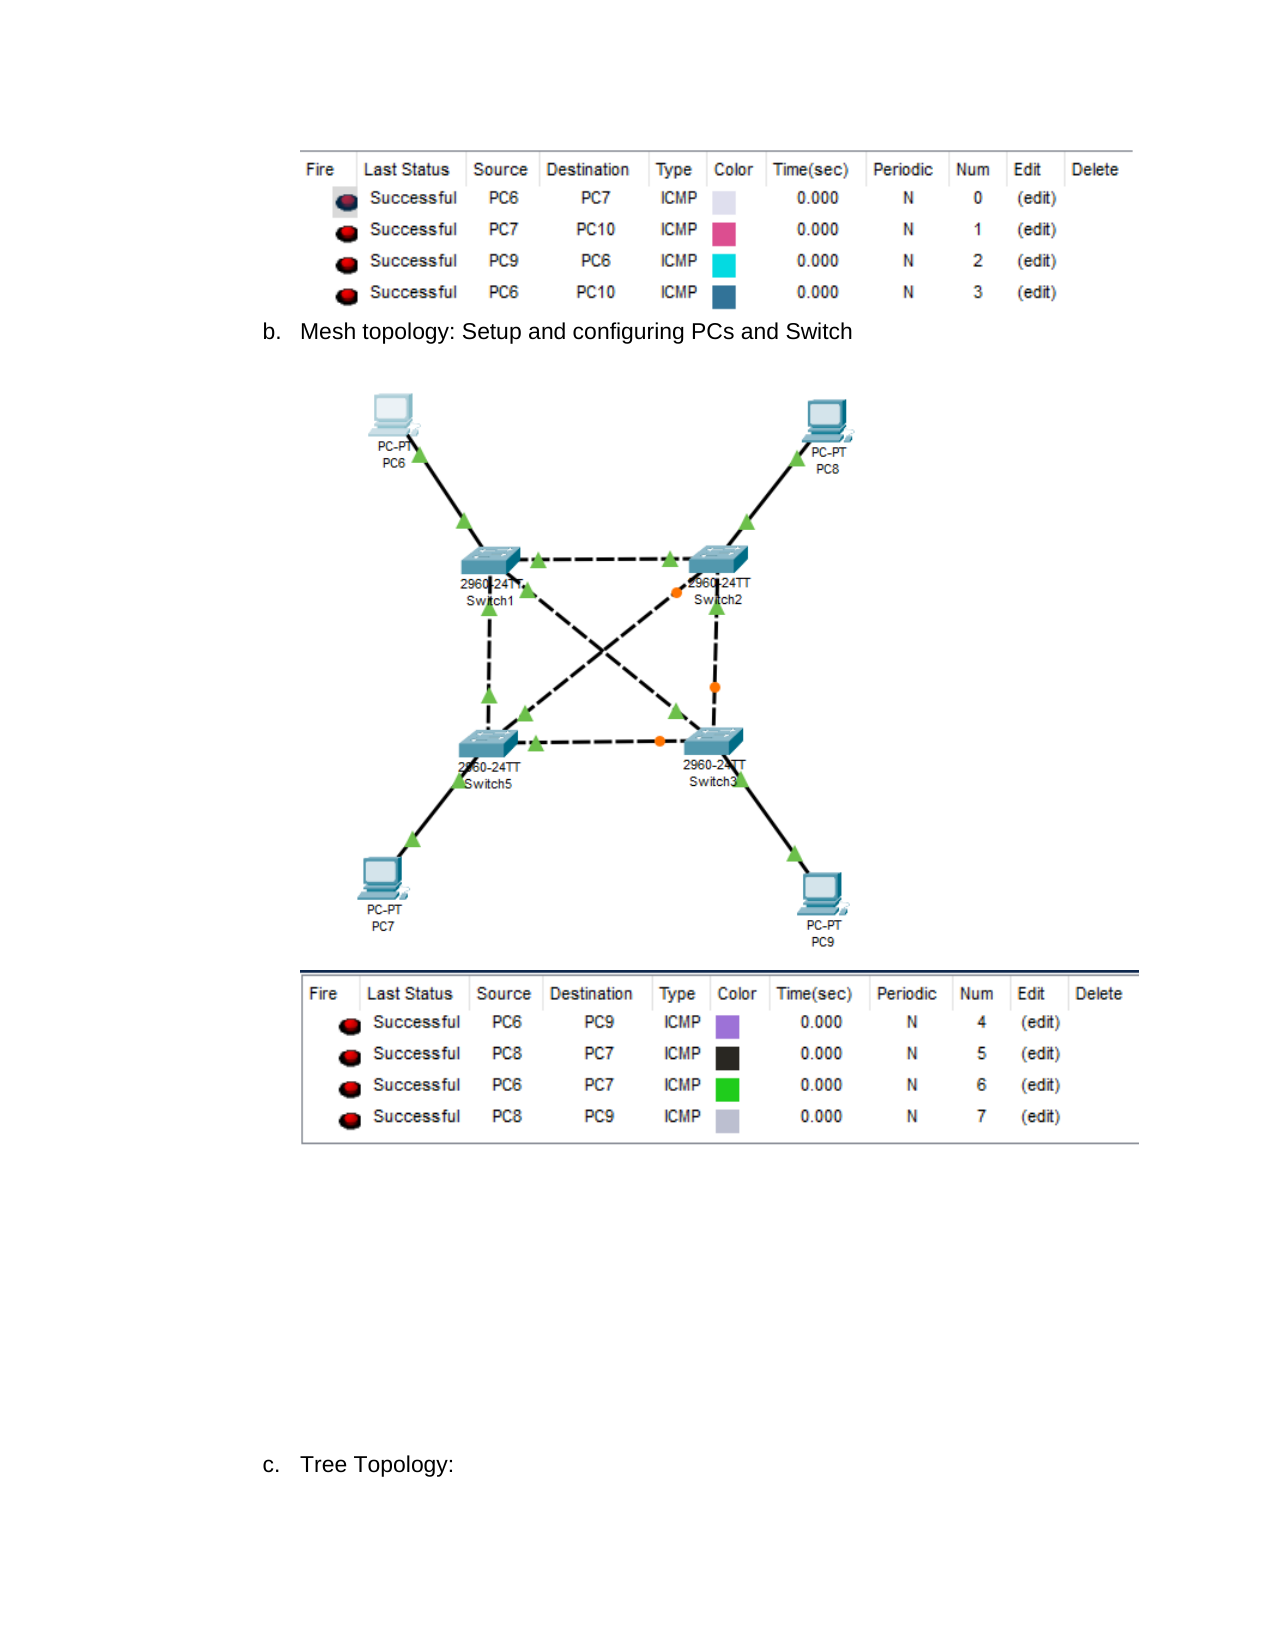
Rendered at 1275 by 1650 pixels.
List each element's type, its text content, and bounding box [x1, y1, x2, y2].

list Tree Topology: [262, 1451, 1125, 1478]
picture [300, 348, 911, 967]
picture [300, 150, 1133, 314]
list Mesh topology: Setup and configuring PCs and Switch [262, 318, 1125, 344]
picture [300, 970, 1139, 1146]
